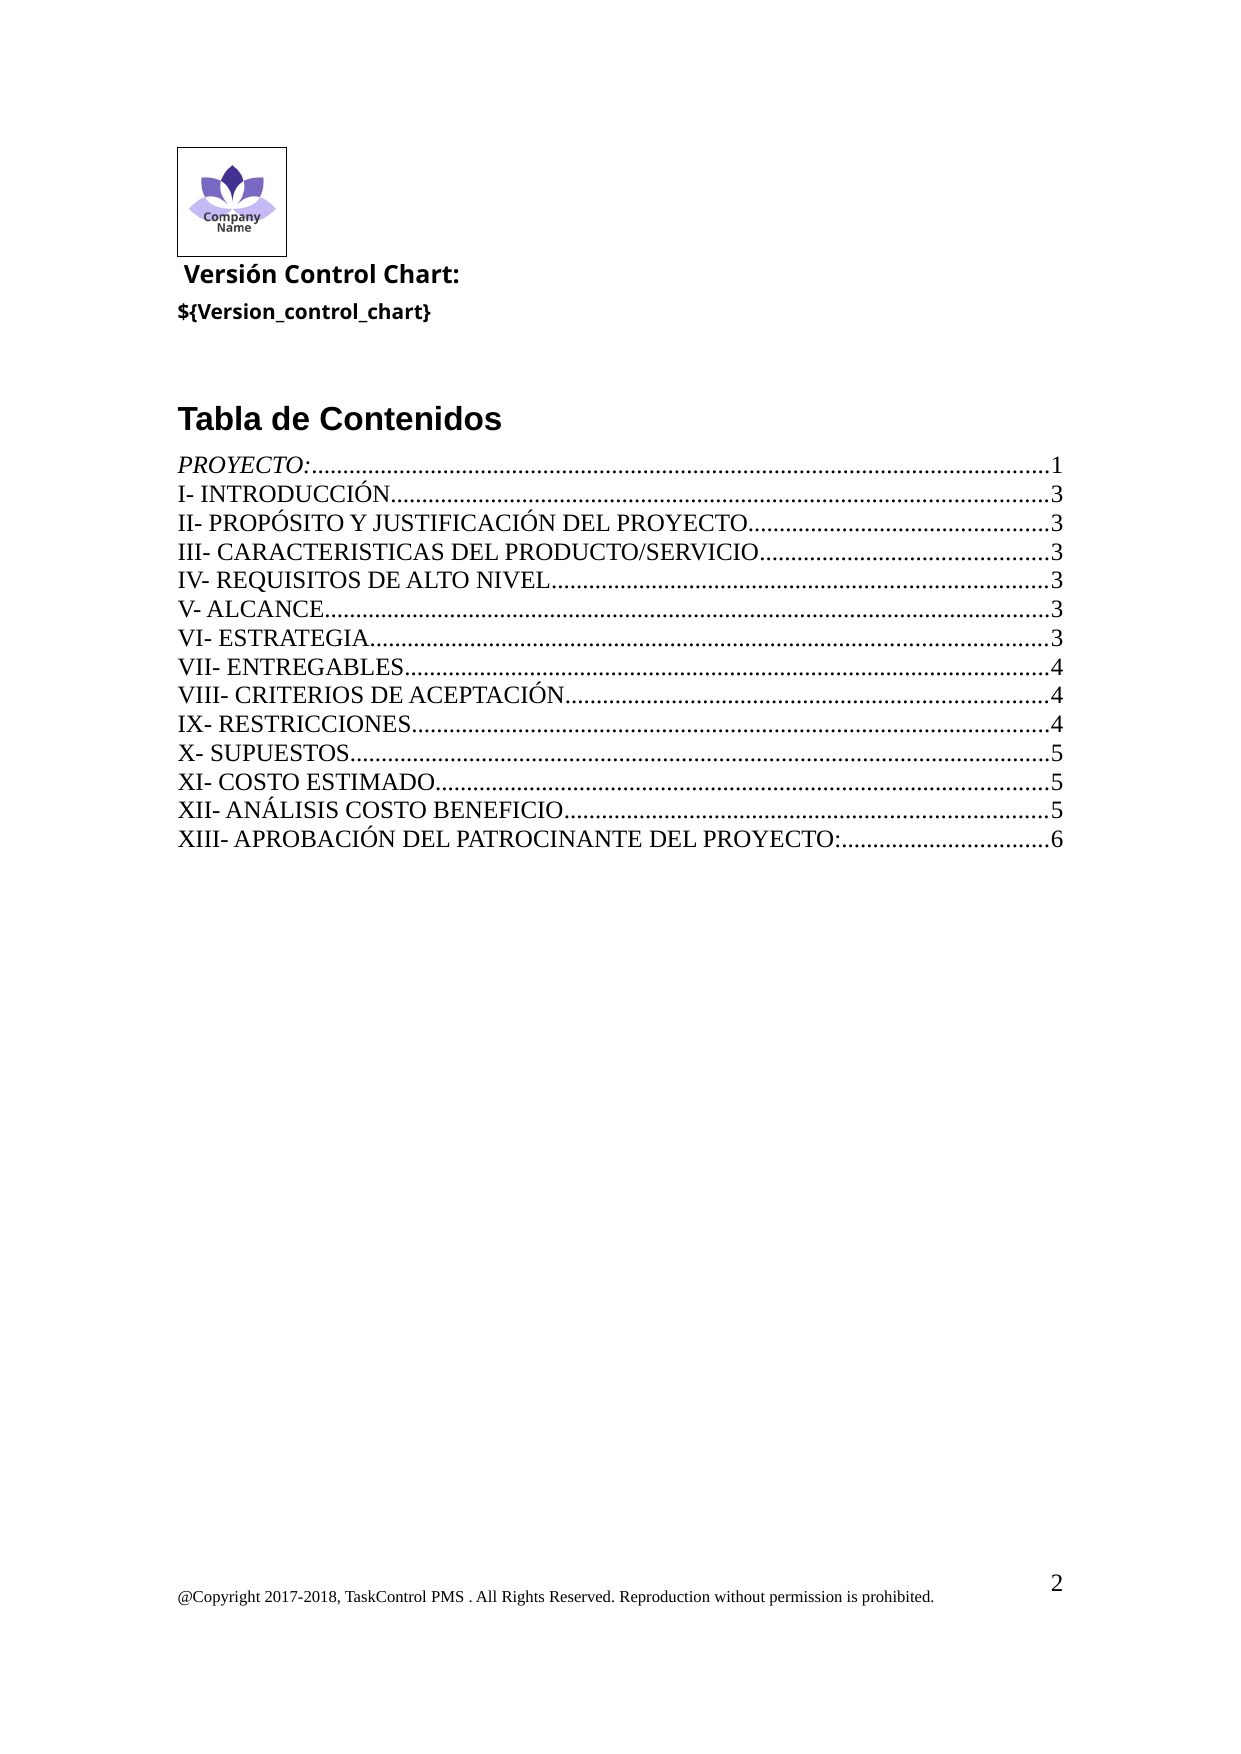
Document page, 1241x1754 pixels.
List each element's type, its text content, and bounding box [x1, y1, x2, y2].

text X- SUPUESTOS 5 [177, 738, 1063, 767]
text VII- ENTREGABLES 4 [177, 652, 1063, 680]
text II- PROPÓSITO Y JUSTIFICACIÓN DEL PROYECTO 3 [177, 508, 1063, 537]
subtitle Versión Control Chart: [177, 257, 1063, 291]
text III- CARACTERISTICAS DEL PRODUCTO/SERVICIO 3 [177, 537, 1063, 565]
text I- INTRODUCCIÓN 3 [177, 479, 1063, 508]
text PROYECTO: 1 [177, 450, 1063, 479]
picture [178, 148, 286, 256]
text XI- COSTO ESTIMADO 5 [177, 767, 1063, 795]
text XII- ANÁLISIS COSTO BENEFICIO 5 [177, 795, 1063, 824]
text XIII- APROBACIÓN DEL PATROCINANTE DEL PROYECTO: 6 [177, 824, 1063, 853]
text VI- ESTRATEGIA 3 [177, 623, 1063, 652]
subtitle Tabla de Contenidos [177, 399, 1063, 438]
text VIII- CRITERIOS DE ACEPTACIÓN 4 [177, 680, 1063, 709]
text IV- REQUISITOS DE ALTO NIVEL 3 [177, 565, 1063, 594]
text V- ALCANCE 3 [177, 594, 1063, 623]
text ${Version_control_chart} [177, 297, 1063, 326]
text IX- RESTRICCIONES 4 [177, 709, 1063, 738]
